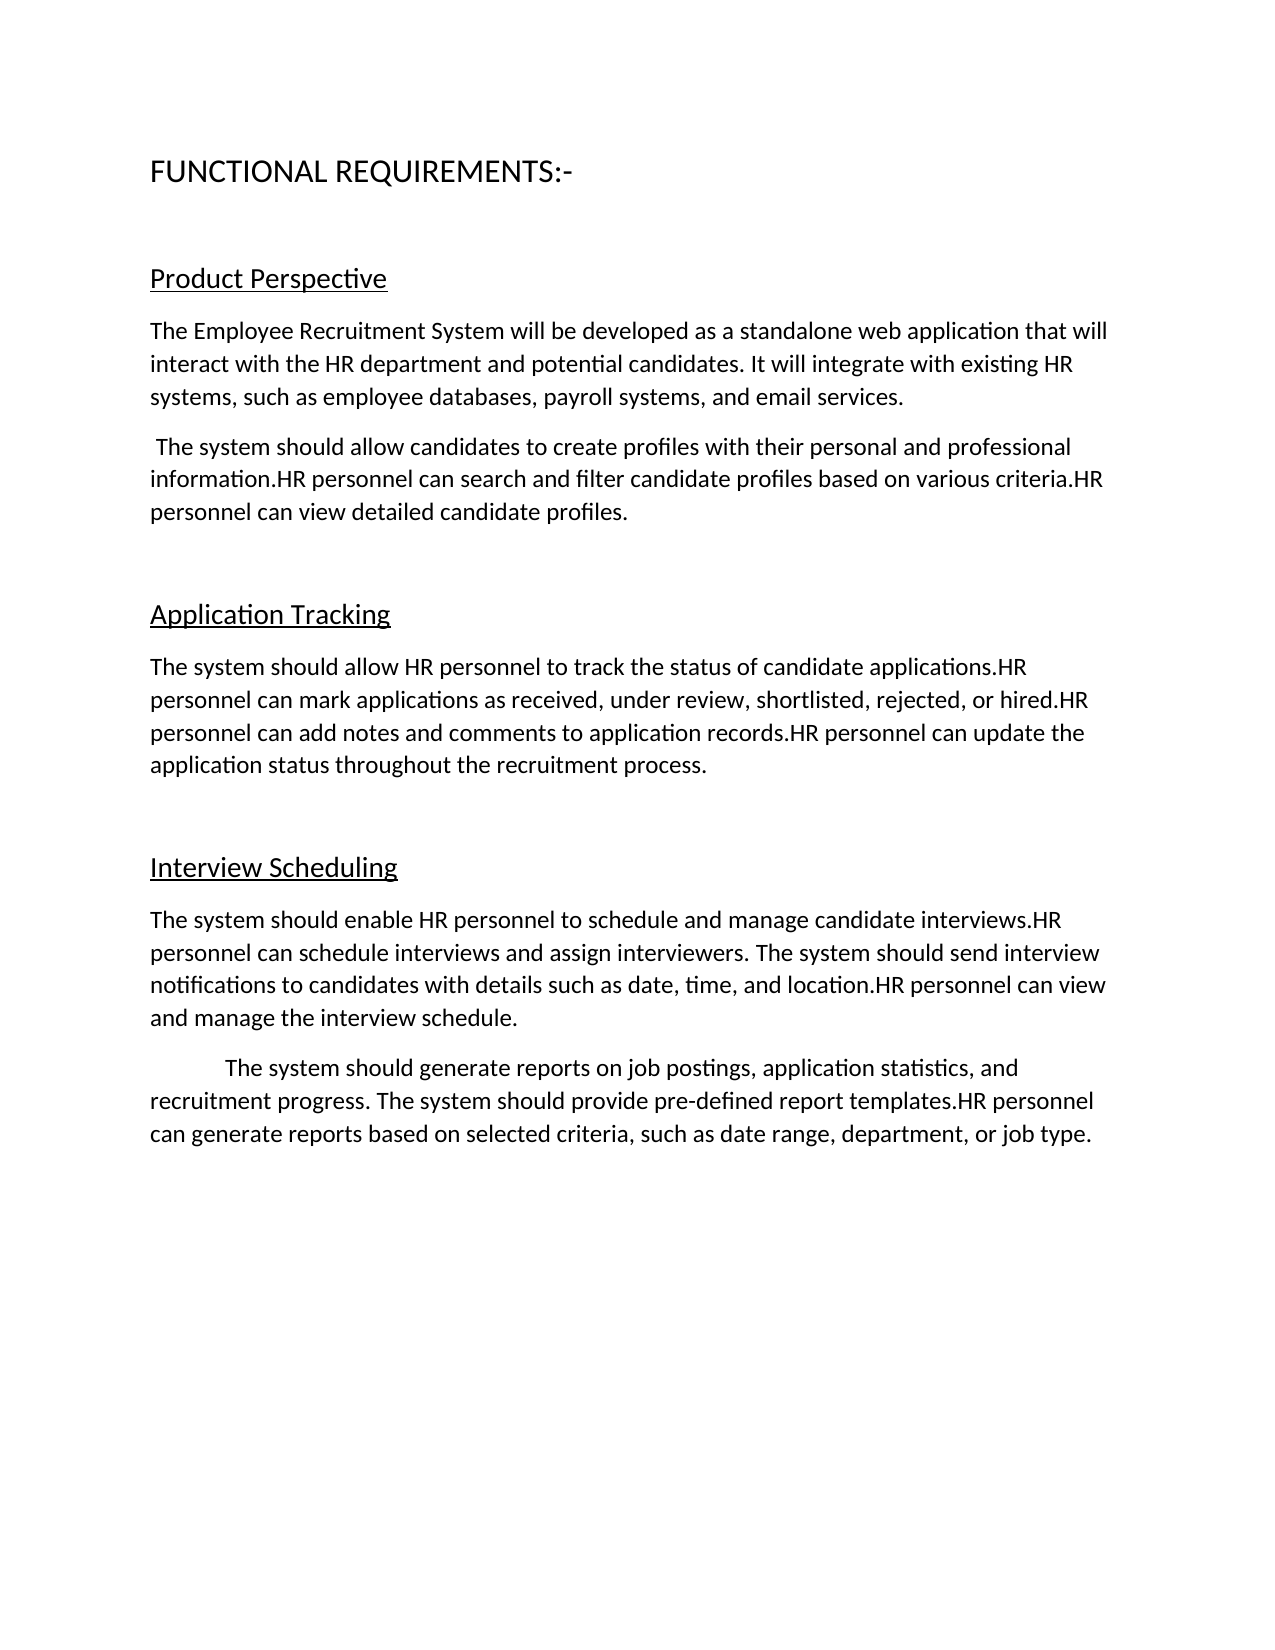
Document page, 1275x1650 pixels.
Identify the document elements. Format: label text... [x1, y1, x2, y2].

text FUNCTIONAL REQUIREMENTS:- [150, 150, 1125, 191]
text The system should enable HR personnel to schedule and manage candidate interviews.HR personnel can schedule interviews and assign interviewers. The system should send interview notifications to candidates with details such as date, time, and location.HR personnel can view and manage the interview schedule. [150, 904, 1125, 1033]
text Interview Scheduling [150, 849, 1125, 884]
text The system should allow HR personnel to track the status of candidate applications.HR personnel can mark applications as received, under review, shortlisted, rejected, or hired.HR personnel can add notes and comments to application records.HR personnel can update the application status throughout the recruitment process. [150, 651, 1125, 780]
text Application Tracking [150, 596, 1125, 631]
text The system should generate reports on job postings, application statistics, and recruitment progress. The system should provide pre-defined report templates.HR personnel can generate reports based on selected criteria, such as date range, department, or job type. [150, 1052, 1125, 1148]
text Product Perspective [150, 260, 1125, 296]
text The system should allow candidates to create profiles with their personal and professional information.HR personnel can search and filter candidate profiles based on various criteria.HR personnel can view detailed candidate profiles. [150, 431, 1125, 527]
text The Employee Recruitment System will be developed as a standalone web application that will interact with the HR department and potential candidates. It will integrate with existing HR systems, such as employee databases, payroll systems, and email services. [150, 315, 1125, 412]
